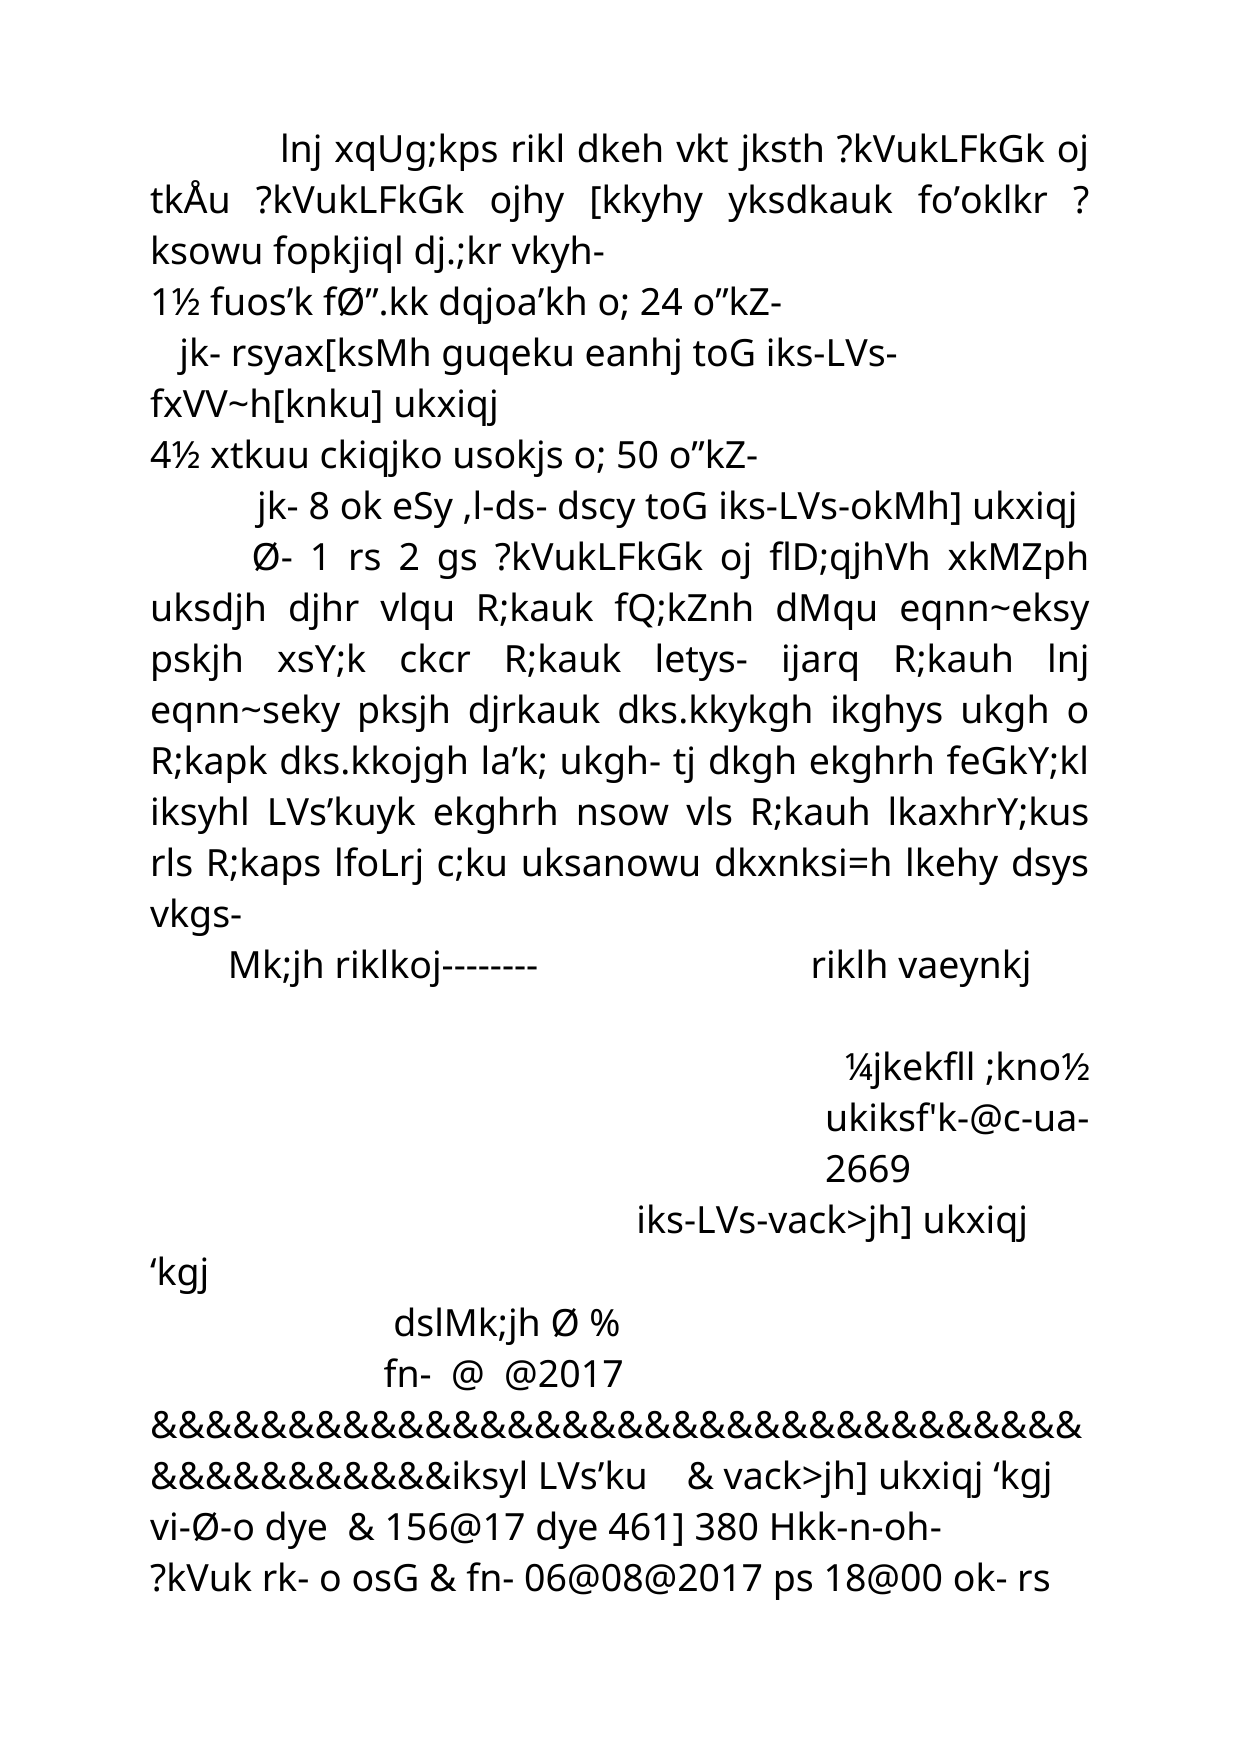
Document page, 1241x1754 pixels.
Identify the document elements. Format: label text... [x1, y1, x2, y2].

text ¼jkekfll ;kno½ [825, 1041, 1090, 1092]
text jk- rsyax[ksMh guqeku eanhj toG iks-LVs- fxVV~h[knku] ukxiqj [150, 326, 1090, 428]
text 4½ xtkuu ckiqjko usokjs o; 50 o”kZ- [150, 428, 1090, 479]
text &&&&&&&&&&&&&&&&&&&&&&&&&&&&&&&&&&&&&&&&&&&&&iksyl LVs’ku & vack>jh] ukxiqj ‘kgj [150, 1398, 1090, 1500]
text Ø- 1 rs 2 gs ?kVukLFkGk oj flD;qjhVh xkMZph uksdjh djhr vlqu R;kauk fQ;kZnh dMqu eqnn~eksy pskjh xsY;k ckcr R;kauk letys- ijarq R;kauh lnj eqnn~seky pksjh djrkauk dks.kkykgh ikghys ukgh o R;kapk dks.kkojgh la’k; ukgh- tj dkgh ekghrh feGkY;kl iksyhl LVs’kuyk ekghrh nsow vls R;kauh lkaxhrY;kus rls R;kaps lfoLrj c;ku uksanowu dkxnksi=h lkehy dsys vkgs- [150, 530, 1090, 938]
text vi-Ø-o dye & 156@17 dye 461] 380 Hkk-n-oh- [150, 1500, 1090, 1551]
text 1½ fuos’k fØ”.kk dqjoa’kh o; 24 o”kZ- [150, 275, 1090, 326]
text iks-LVs-vack>jh] ukxiqj ‘kgj [150, 1194, 1090, 1296]
text dslMk;jh Ø % [150, 1296, 1090, 1347]
text fn- @ @2017 [150, 1347, 1090, 1398]
text ?kVuk rk- o osG & fn- 06@08@2017 ps 18@00 ok- rs [150, 1551, 1090, 1602]
text Mk;jh riklkoj-------- riklh vaeynkj [150, 938, 1090, 989]
text jk- 8 ok eSy ,l-ds- dscy toG iks-LVs-okMh] ukxiqj [150, 479, 1090, 530]
text lnj xqUg;kps rikl dkeh vkt jksth ?kVukLFkGk oj tkÅu ?kVukLFkGk ojhy [kkyhy yksdkauk fo’oklkr ?ksowu fopkjiql dj.;kr vkyh- [150, 122, 1090, 275]
text ukiksf'k-@c-ua- 2669 [825, 1092, 1090, 1194]
